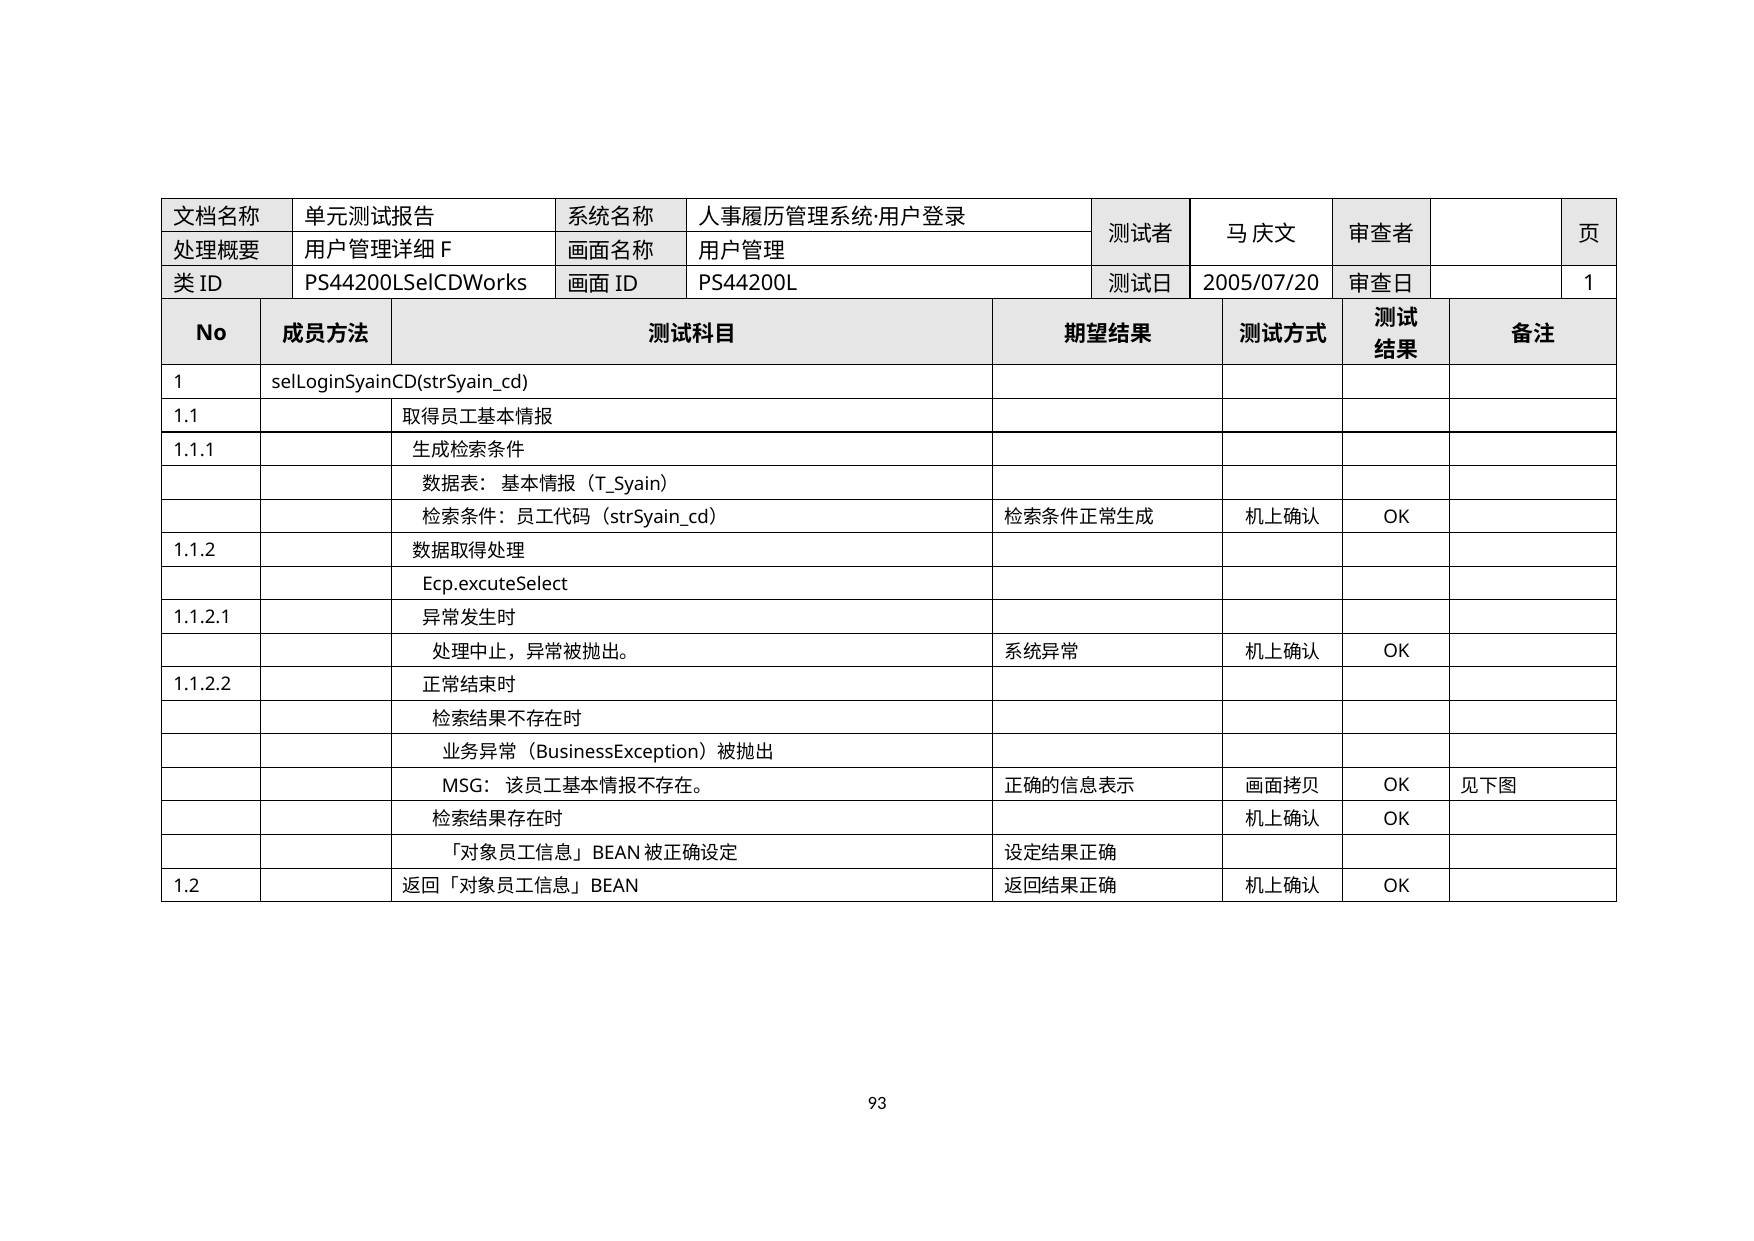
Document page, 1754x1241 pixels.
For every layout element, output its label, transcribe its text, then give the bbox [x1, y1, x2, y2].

table_cell [1343, 466, 1449, 498]
table_cell 处理概要 [162, 232, 292, 265]
table_cell [993, 801, 1222, 834]
table_cell [261, 634, 391, 666]
table_cell [1223, 399, 1342, 431]
table_cell [261, 801, 391, 834]
table_cell [162, 433, 260, 465]
table_cell 机上确认 [1223, 634, 1342, 666]
table_header 文档名称 [162, 199, 292, 231]
table_cell [993, 433, 1222, 465]
table_cell [993, 734, 1222, 767]
table_cell [162, 734, 260, 767]
table_cell [1223, 365, 1342, 398]
table_cell 处理中止，异常被抛出。 [392, 634, 992, 666]
table_cell 检索条件正常生成 [993, 500, 1222, 532]
table_cell [261, 768, 391, 800]
table_cell OK [1343, 634, 1449, 666]
table_cell OK [1343, 869, 1449, 901]
table_cell 机上确认 [1223, 801, 1342, 834]
table_cell 类ID [162, 266, 292, 298]
table_cell [162, 466, 260, 498]
table_cell [993, 466, 1222, 498]
table_cell [162, 835, 260, 867]
table_cell [1343, 567, 1449, 599]
table_cell [1450, 567, 1616, 599]
table_cell 业务异常（BusinessException）被抛出 [392, 734, 992, 767]
table_cell [993, 399, 1222, 431]
table_cell [1343, 433, 1449, 465]
table_cell 检索结果不存在时 [392, 701, 992, 733]
table_cell 正常结束时 [392, 667, 992, 700]
table_cell 1.1.2.2 [162, 667, 260, 700]
table_cell 正确的信息表示 [993, 768, 1222, 800]
table_cell [993, 365, 1222, 398]
table_cell 1 [162, 365, 260, 398]
table_cell [1343, 835, 1449, 867]
table_cell [261, 835, 391, 867]
table_cell [1450, 701, 1616, 733]
table_cell [993, 567, 1222, 599]
table_cell [162, 500, 260, 532]
table_cell [261, 567, 391, 599]
table_cell [261, 466, 391, 498]
table_cell [1223, 835, 1342, 867]
table_cell [162, 567, 260, 599]
table_cell 返回结果正确 [993, 869, 1222, 901]
table_cell 系统异常 [993, 634, 1222, 666]
table_cell 测试 结果 [1343, 299, 1449, 364]
table_cell [1450, 365, 1616, 398]
table_cell .1 [162, 600, 260, 633]
table_cell [162, 634, 260, 666]
table_cell OK [1343, 768, 1449, 800]
table_cell 成员方法 [261, 299, 391, 364]
table_cell [1343, 600, 1449, 633]
table_cell 异常发生时 [392, 600, 992, 633]
table_cell [993, 701, 1222, 733]
table_cell [162, 701, 260, 733]
table_cell [1343, 365, 1449, 398]
table_cell [1450, 634, 1616, 666]
table_cell 期望结果 [993, 299, 1222, 364]
table_cell [1343, 734, 1449, 767]
table_cell [1223, 667, 1342, 700]
table_cell 生成检索条件 [392, 433, 992, 465]
table_cell [162, 801, 260, 834]
table_cell [261, 433, 391, 465]
table_cell [1450, 433, 1616, 465]
table_cell 检索条件：员工代码（strSyain_cd） [392, 500, 992, 532]
table_cell [1431, 266, 1561, 298]
table_header 页 [1562, 199, 1616, 265]
table_cell [261, 869, 391, 901]
table_cell 数据表： 基本情报（T_Syain） [392, 466, 992, 498]
table_cell OK [1343, 801, 1449, 834]
table_cell 画面拷贝 [1223, 768, 1342, 800]
table_cell 机上确认 [1223, 500, 1342, 532]
table_header [1431, 199, 1561, 265]
table_cell [261, 667, 391, 700]
table_cell 返回「对象员工信息」BEAN [392, 869, 992, 901]
table_cell 备注 [1450, 299, 1616, 364]
table_cell [1450, 533, 1616, 566]
table_cell 数据取得处理 [392, 533, 992, 566]
table_cell 检索结果存在时 [392, 801, 992, 834]
table_cell 见下图 [1450, 768, 1616, 800]
table_cell [1450, 869, 1616, 901]
table_header 系统名称 [556, 199, 686, 231]
table_cell [1450, 667, 1616, 700]
table_cell [261, 533, 391, 566]
table_cell 「对象员工信息」BEAN被正确设定 [392, 835, 992, 867]
table_cell [1450, 734, 1616, 767]
table_cell [261, 734, 391, 767]
table_cell 1.2 [162, 869, 260, 901]
table_header 单元测试报告 [293, 199, 555, 231]
table_cell No [162, 299, 260, 364]
table_cell 1 [1562, 266, 1616, 298]
table_cell [1450, 801, 1616, 834]
table_cell [1450, 600, 1616, 633]
table_cell [1450, 466, 1616, 498]
table_cell 测试方式 [1223, 299, 1342, 364]
table_cell [261, 399, 391, 431]
table_cell PS44200LSelCDWorks [293, 266, 555, 298]
table_cell [1343, 399, 1449, 431]
table_cell [1223, 433, 1342, 465]
table_cell [261, 600, 391, 633]
table_cell 机上确认 [1223, 869, 1342, 901]
table_cell [162, 768, 260, 800]
table_cell [1191, 266, 1332, 298]
table_cell [1450, 500, 1616, 532]
table_cell 设定结果正确 [993, 835, 1222, 867]
table_cell OK [1343, 500, 1449, 532]
table_cell 画面名称 [556, 232, 686, 265]
table_cell [162, 533, 260, 566]
table_cell [1223, 600, 1342, 633]
table_cell 测试科目 [392, 299, 992, 364]
table_cell 1.1 [162, 399, 260, 431]
table_cell MSG： 该员工基本情报不存在。 [392, 768, 992, 800]
table_cell [261, 701, 391, 733]
table_header 马 庆文 [1191, 199, 1332, 265]
table_cell [1223, 701, 1342, 733]
table_header 人事履历管理系统·用户登录 [687, 199, 1091, 231]
table_cell [1450, 835, 1616, 867]
table_cell selLoginSyainCD(strSyain_cd) [261, 365, 992, 398]
table_cell 审查日 [1333, 266, 1430, 298]
table_cell [993, 667, 1222, 700]
table_header 测试者 [1092, 199, 1189, 265]
table_cell [1223, 734, 1342, 767]
table_cell [1223, 466, 1342, 498]
table_cell PS [687, 266, 1091, 298]
table_cell [1450, 399, 1616, 431]
table_cell [1223, 533, 1342, 566]
table_cell [261, 500, 391, 532]
table_cell [1343, 701, 1449, 733]
table_cell [1343, 667, 1449, 700]
table_cell 取得员工基本情报 [392, 399, 992, 431]
table_cell [1223, 567, 1342, 599]
table_cell [993, 533, 1222, 566]
table_cell 测试日 [1092, 266, 1189, 298]
table_cell 画面ID [556, 266, 686, 298]
table_cell [1343, 533, 1449, 566]
table_cell 用户管理 [687, 232, 1091, 265]
table_cell 用户管理详细F [293, 232, 555, 265]
table_cell Ecp.excuteSelect [392, 567, 992, 599]
table_cell [993, 600, 1222, 633]
table_header 审查者 [1333, 199, 1430, 265]
